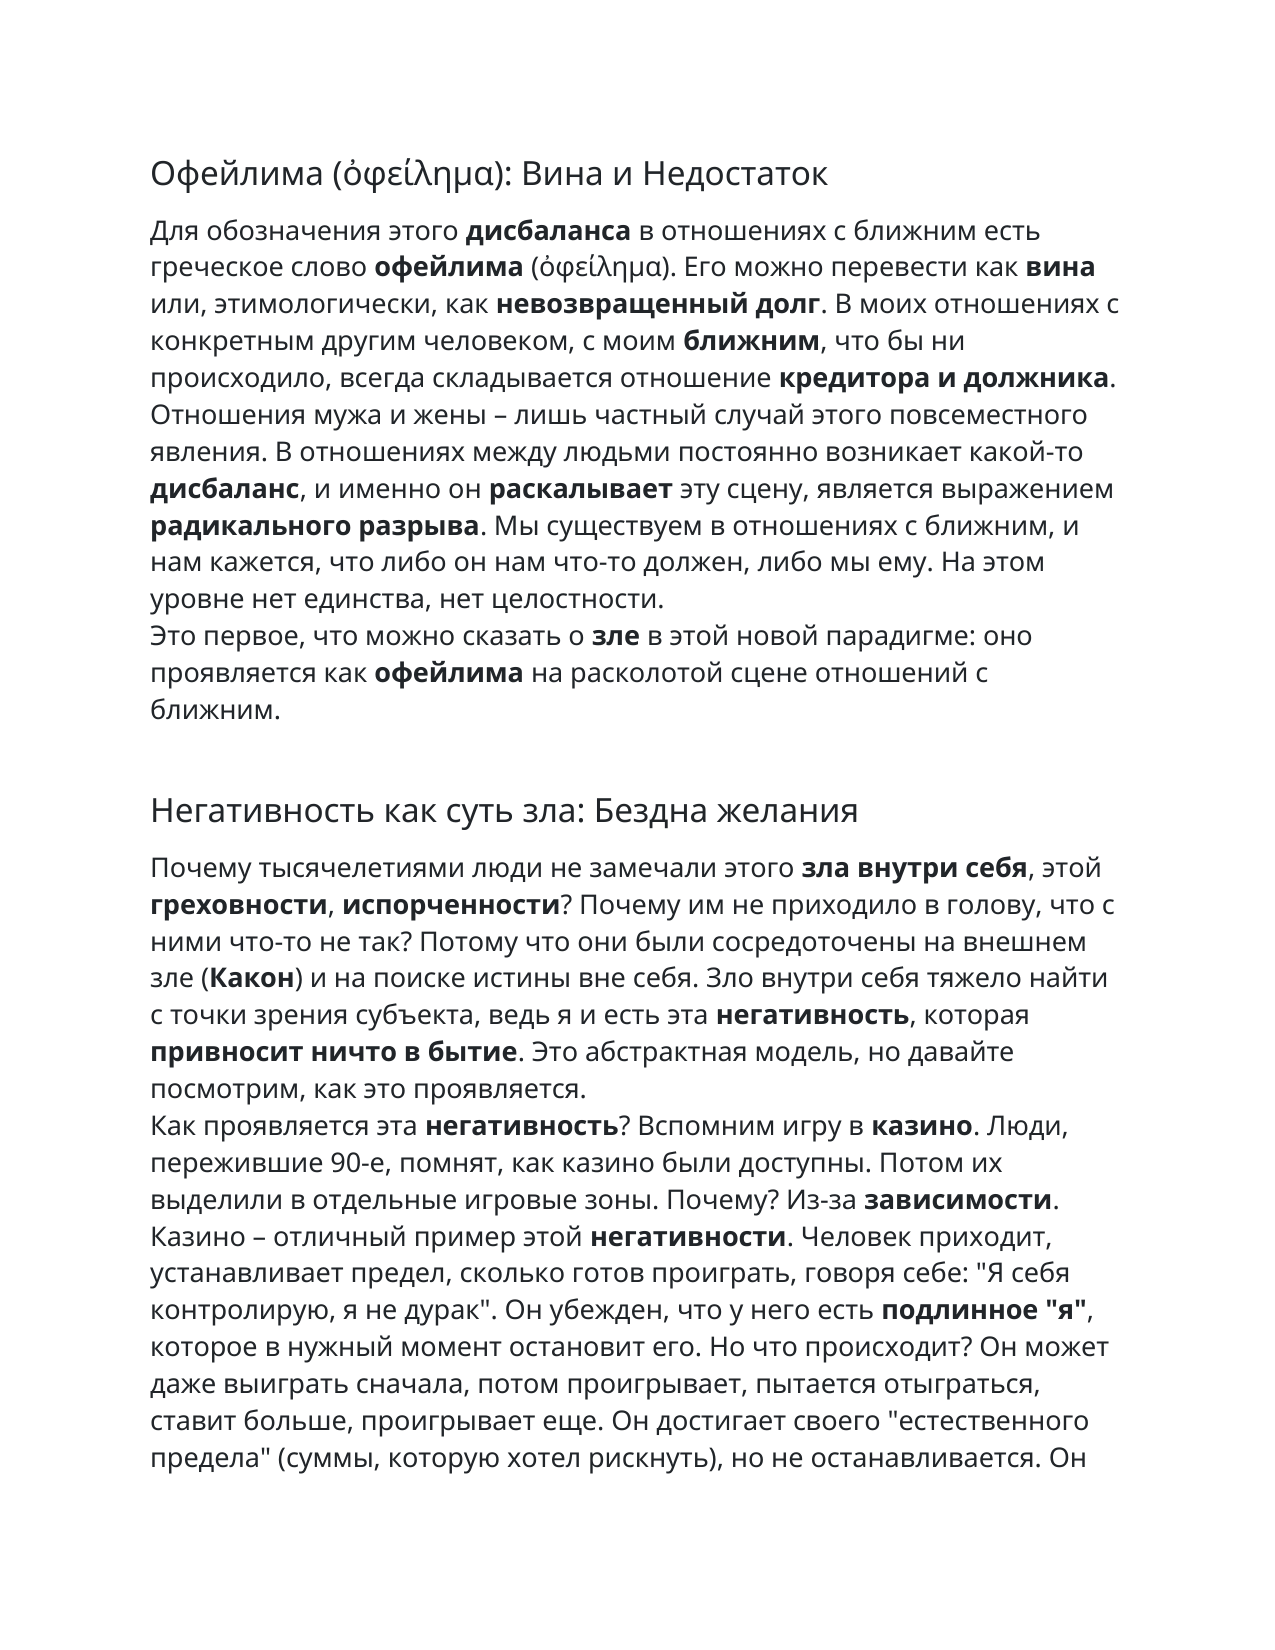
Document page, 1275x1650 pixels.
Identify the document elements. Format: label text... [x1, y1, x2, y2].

subtitle Негативность как суть зла: Бездна желания [150, 787, 1125, 833]
text Для обозначения этого дисбаланса в отношениях с ближним есть греческое слово офейлима (ὀφείλημα). Его можно перевести как вина или, этимологически, как невозвращенный долг. В моих отношениях с конкретным другим человеком, с моим ближним, что бы ни происходило, всегда складывается отношение кредитора и должника. Отношения мужа и жены – лишь частный случай этого повсеместного явления. В отношениях между людьми постоянно возникает какой-то дисбаланс, и именно он раскалывает эту сцену, является выражением радикального разрыва. Мы существуем в отношениях с ближним, и нам кажется, что либо он нам что-то должен, либо мы ему. На этом уровне нет единства, нет целостности. [150, 211, 1125, 617]
text Почему тысячелетиями люди не замечали этого зла внутри себя, этой греховности, испорченности? Почему им не приходило в голову, что с ними что-то не так? Потому что они были сосредоточены на внешнем зле (Какон) и на поиске истины вне себя. Зло внутри себя тяжело найти с точки зрения субъекта, ведь я и есть эта негативность, которая привносит ничто в бытие. Это абстрактная модель, но давайте посмотрим, как это проявляется. [150, 848, 1125, 1106]
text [150, 1217, 1125, 1475]
text Как проявляется эта негативность? Вспомним игру в казино. Люди, пережившие 90-е, помнят, как казино были доступны. Потом их выделили в отдельные игровые зоны. Почему? Из-за зависимости. [150, 1106, 1125, 1217]
subtitle Офейлима (ὀφείλημα): Вина и Недостаток [150, 150, 1125, 195]
text Это первое, что можно сказать о зле в этой новой парадигме: оно проявляется как офейлима на расколотой сцене отношений с ближним. [150, 617, 1125, 756]
